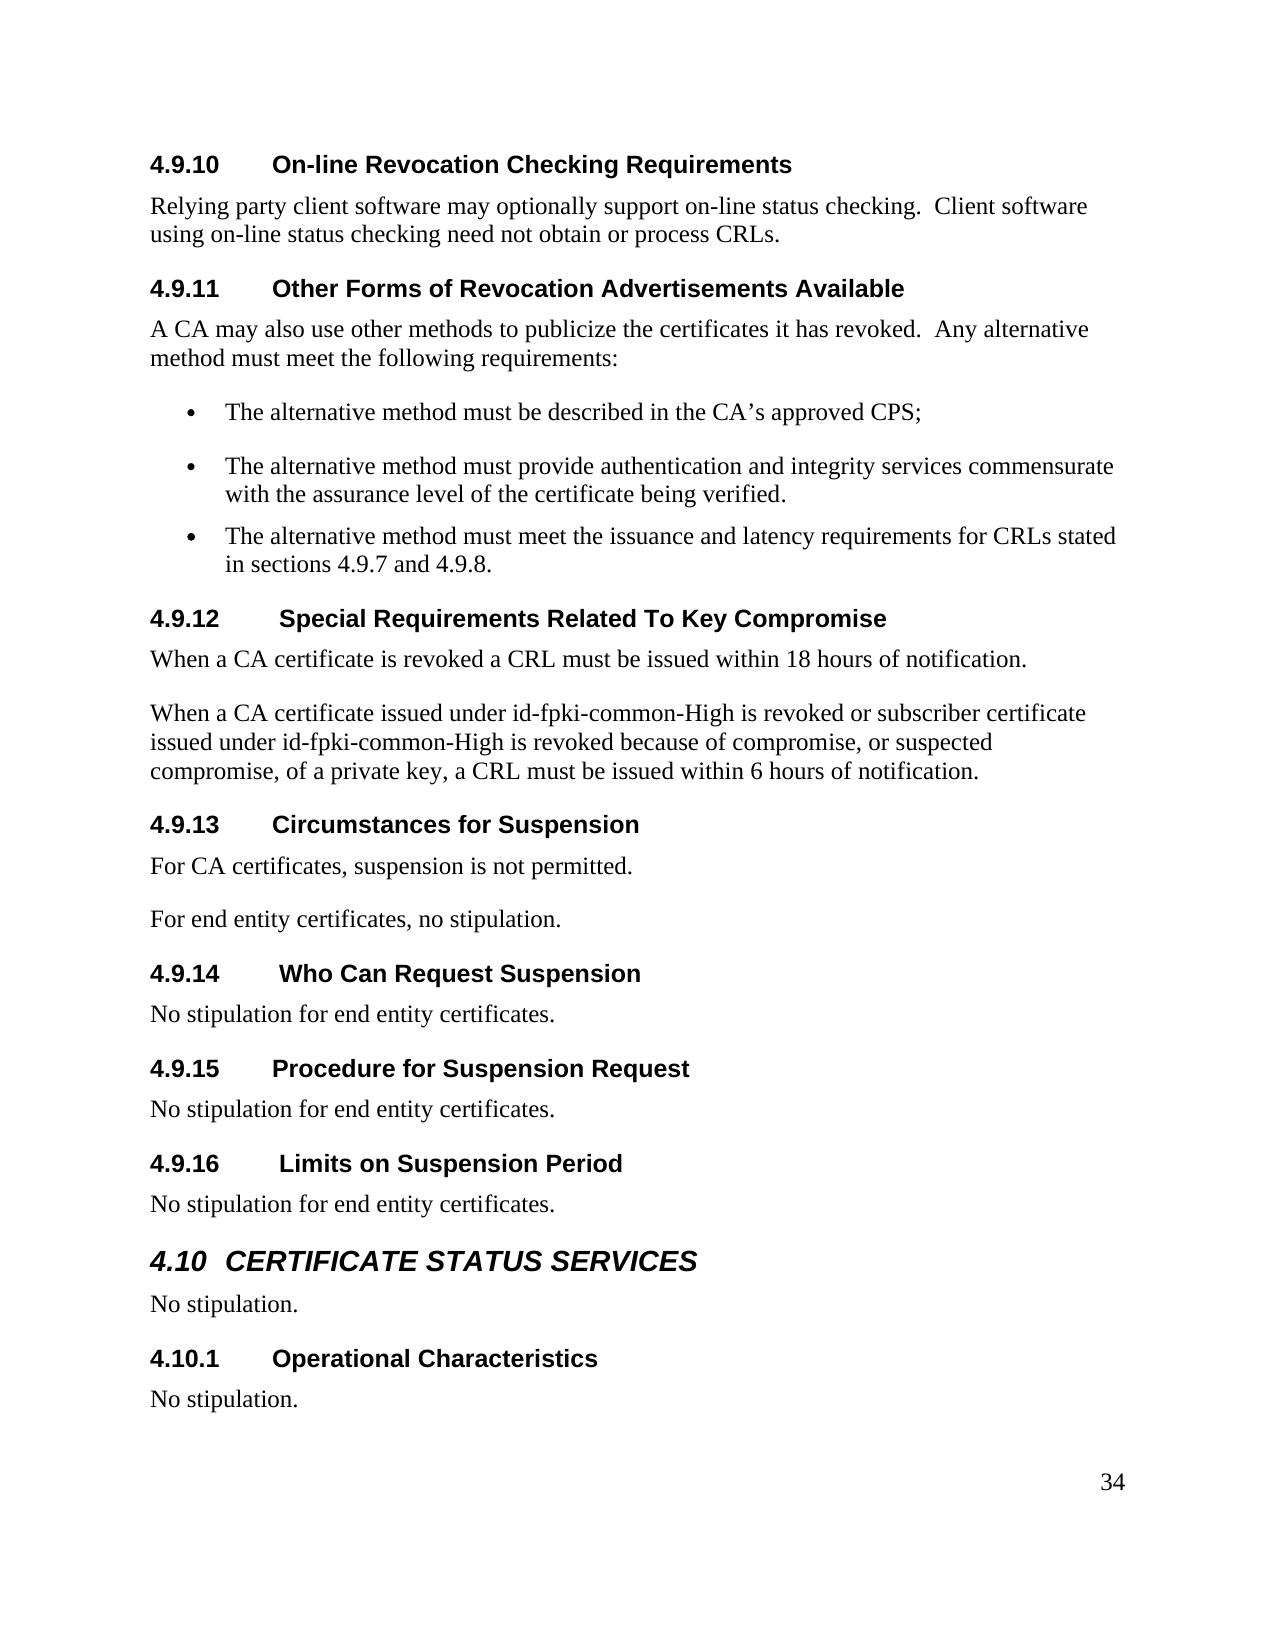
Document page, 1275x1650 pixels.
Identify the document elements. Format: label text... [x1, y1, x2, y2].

text No stipulation for end entity certificates. [150, 1189, 1125, 1218]
subtitle Who Can Request Suspension [150, 959, 1125, 987]
text No stipulation. [150, 1384, 1125, 1413]
text When a CA certificate issued under id-fpki-common-High is revoked or subscriber certificate issued under id-fpki-common-High is revoked because of compromise, or suspected compromise, of a private key, a CRL must be issued within 6 hours of notification. [150, 698, 1125, 784]
text For end entity certificates, no stipulation. [150, 904, 1125, 933]
subtitle Other Forms of Revocation Advertisements Available [150, 274, 1125, 302]
subtitle Special Requirements Related To Key Compromise [150, 604, 1125, 632]
text Relying party client software may optionally support on-line status checking. Client software using on-line status checking need not obtain or process CRLs. [150, 191, 1125, 248]
text No stipulation for end entity certificates. [150, 1094, 1125, 1123]
text A CA may also use other methods to publicize the certificates it has revoked. Any alternative method must meet the following requirements: [150, 314, 1125, 372]
subtitle Procedure for Suspension Request [150, 1054, 1125, 1082]
list The alternative method must be described in the CA’s approved CPS; [187, 397, 1125, 426]
subtitle Limits on Suspension Period [150, 1149, 1125, 1177]
list The alternative method must meet the issuance and latency requirements for CRLs stated in sections 4.9.7 and 4.9.8. [187, 521, 1125, 578]
subtitle On-line Revocation Checking Requirements [150, 150, 1125, 179]
subtitle Operational Characteristics [150, 1343, 1125, 1372]
text For CA certificates, suspension is not permitted. [150, 851, 1125, 879]
text No stipulation for end entity certificates. [150, 999, 1125, 1028]
text No stipulation. [150, 1289, 1125, 1318]
subtitle Certificate Status Services [150, 1244, 1125, 1277]
text When a CA certificate is revoked a CRL must be issued within 18 hours of notification. [150, 644, 1125, 673]
subtitle Circumstances for Suspension [150, 810, 1125, 839]
list The alternative method must provide authentication and integrity services commensurate with the assurance level of the certificate being verified. [187, 451, 1125, 508]
